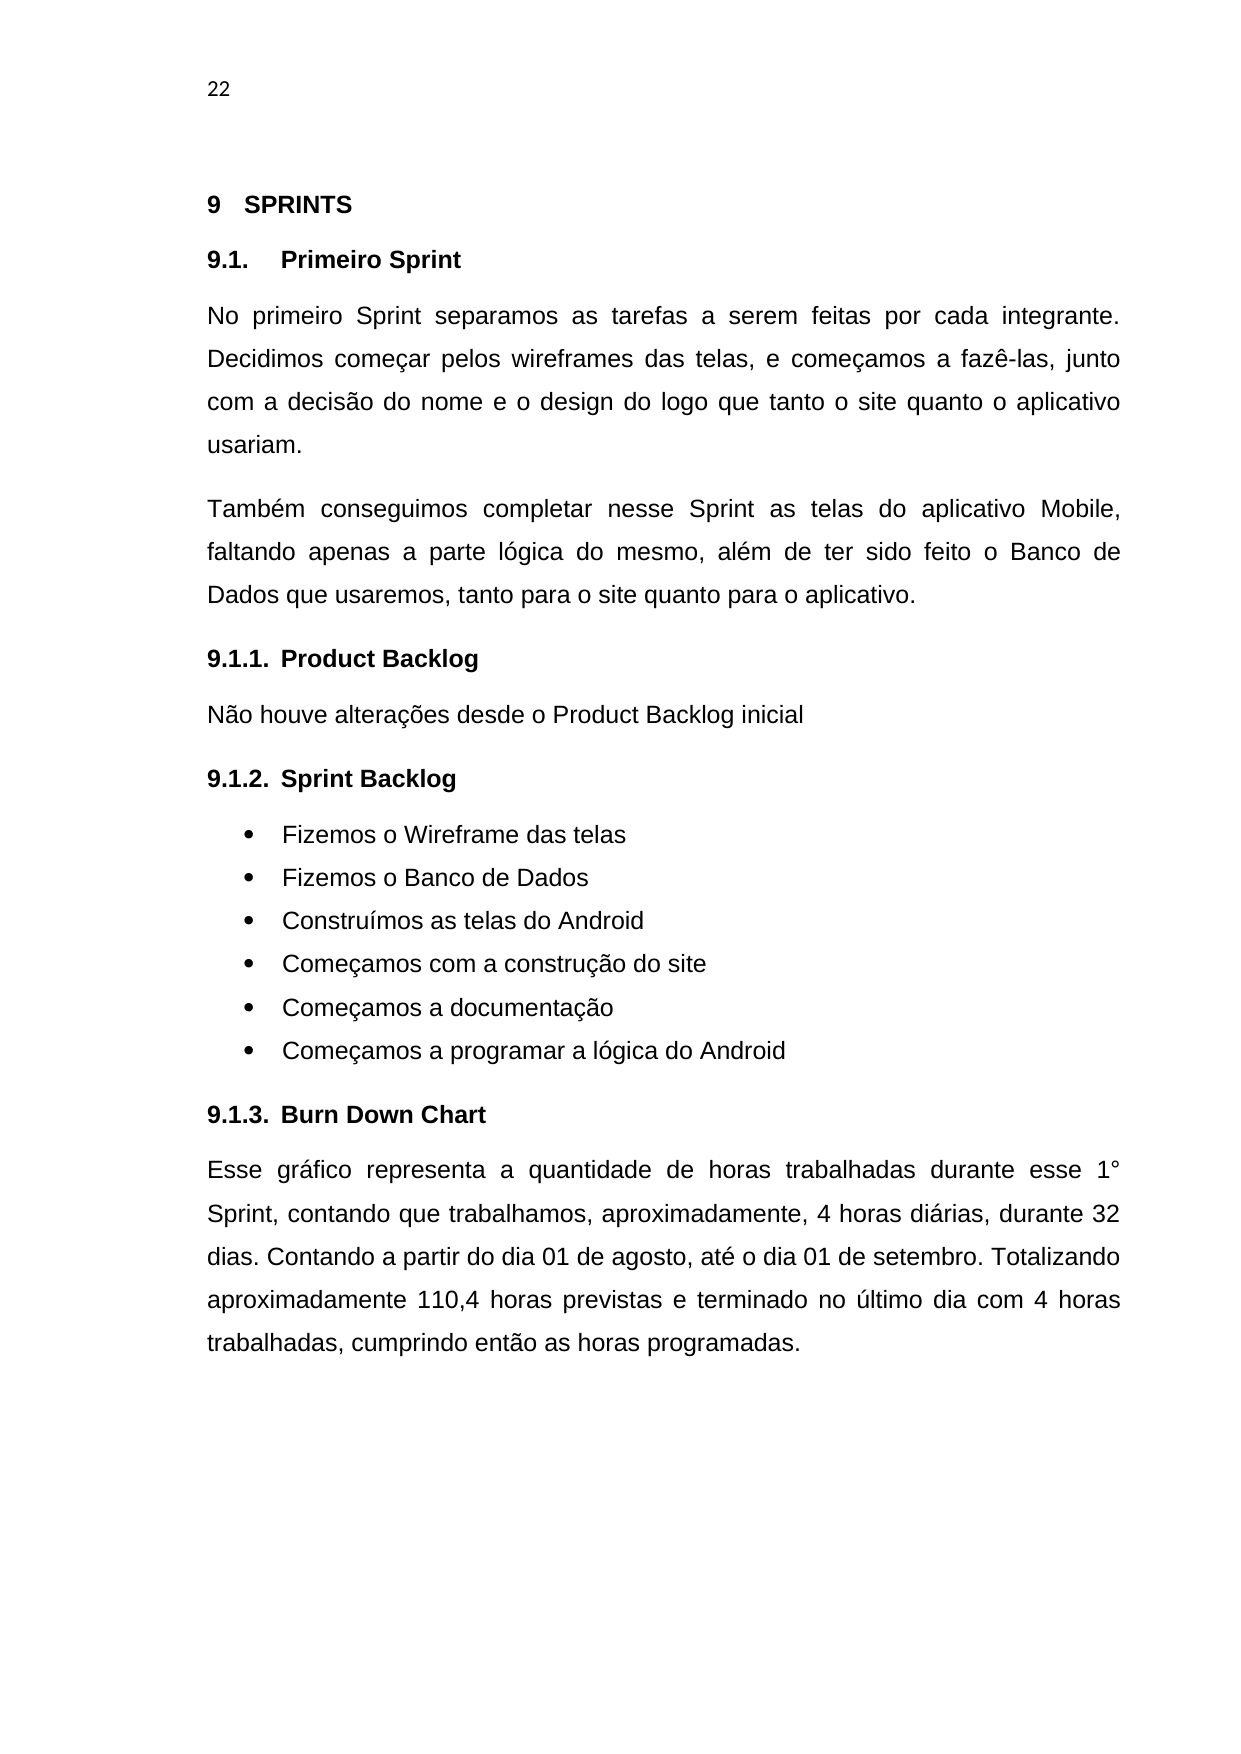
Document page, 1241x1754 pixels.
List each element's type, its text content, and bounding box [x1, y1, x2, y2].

subtitle Sprint Backlog [207, 764, 1122, 793]
text Também conseguimos completar nesse Sprint as telas do aplicativo Mobile, faltando apenas a parte lógica do mesmo, além de ter sido feito o Banco de Dados que usaremos, tanto para o site quanto para o aplicativo. [207, 494, 1122, 609]
list Começamos com a construção do site [244, 949, 1122, 978]
subtitle SPRINTS [207, 190, 1122, 218]
list Fizemos o Banco de Dados [244, 863, 1122, 892]
list Começamos a documentação [244, 993, 1122, 1021]
text Esse gráfico representa a quantidade de horas trabalhadas durante esse 1° Sprint, contando que trabalhamos, aproximadamente, 4 horas diárias, durante 32 dias. Contando a partir do dia 01 de agosto, até o dia 01 de setembro. Totalizando aproximadamente 110,4 horas previstas e terminado no último dia com 4 horas trabalhadas, cumprindo então as horas programadas. [207, 1156, 1122, 1357]
text Não houve alterações desde o Product Backlog inicial [207, 700, 1122, 729]
list Fizemos o Wireframe das telas [244, 820, 1122, 848]
subtitle Product Backlog [207, 644, 1122, 673]
subtitle Primeiro Sprint [207, 245, 1122, 274]
list Começamos a programar a lógica do Android [244, 1036, 1122, 1065]
subtitle Burn Down Chart [207, 1100, 1122, 1129]
text No primeiro Sprint separamos as tarefas a serem feitas por cada integrante. Decidimos começar pelos wireframes das telas, e começamos a fazê-las, junto com a decisão do nome e o design do logo que tanto o site quanto o aplicativo usariam. [207, 301, 1122, 459]
list Construímos as telas do Android [244, 906, 1122, 935]
